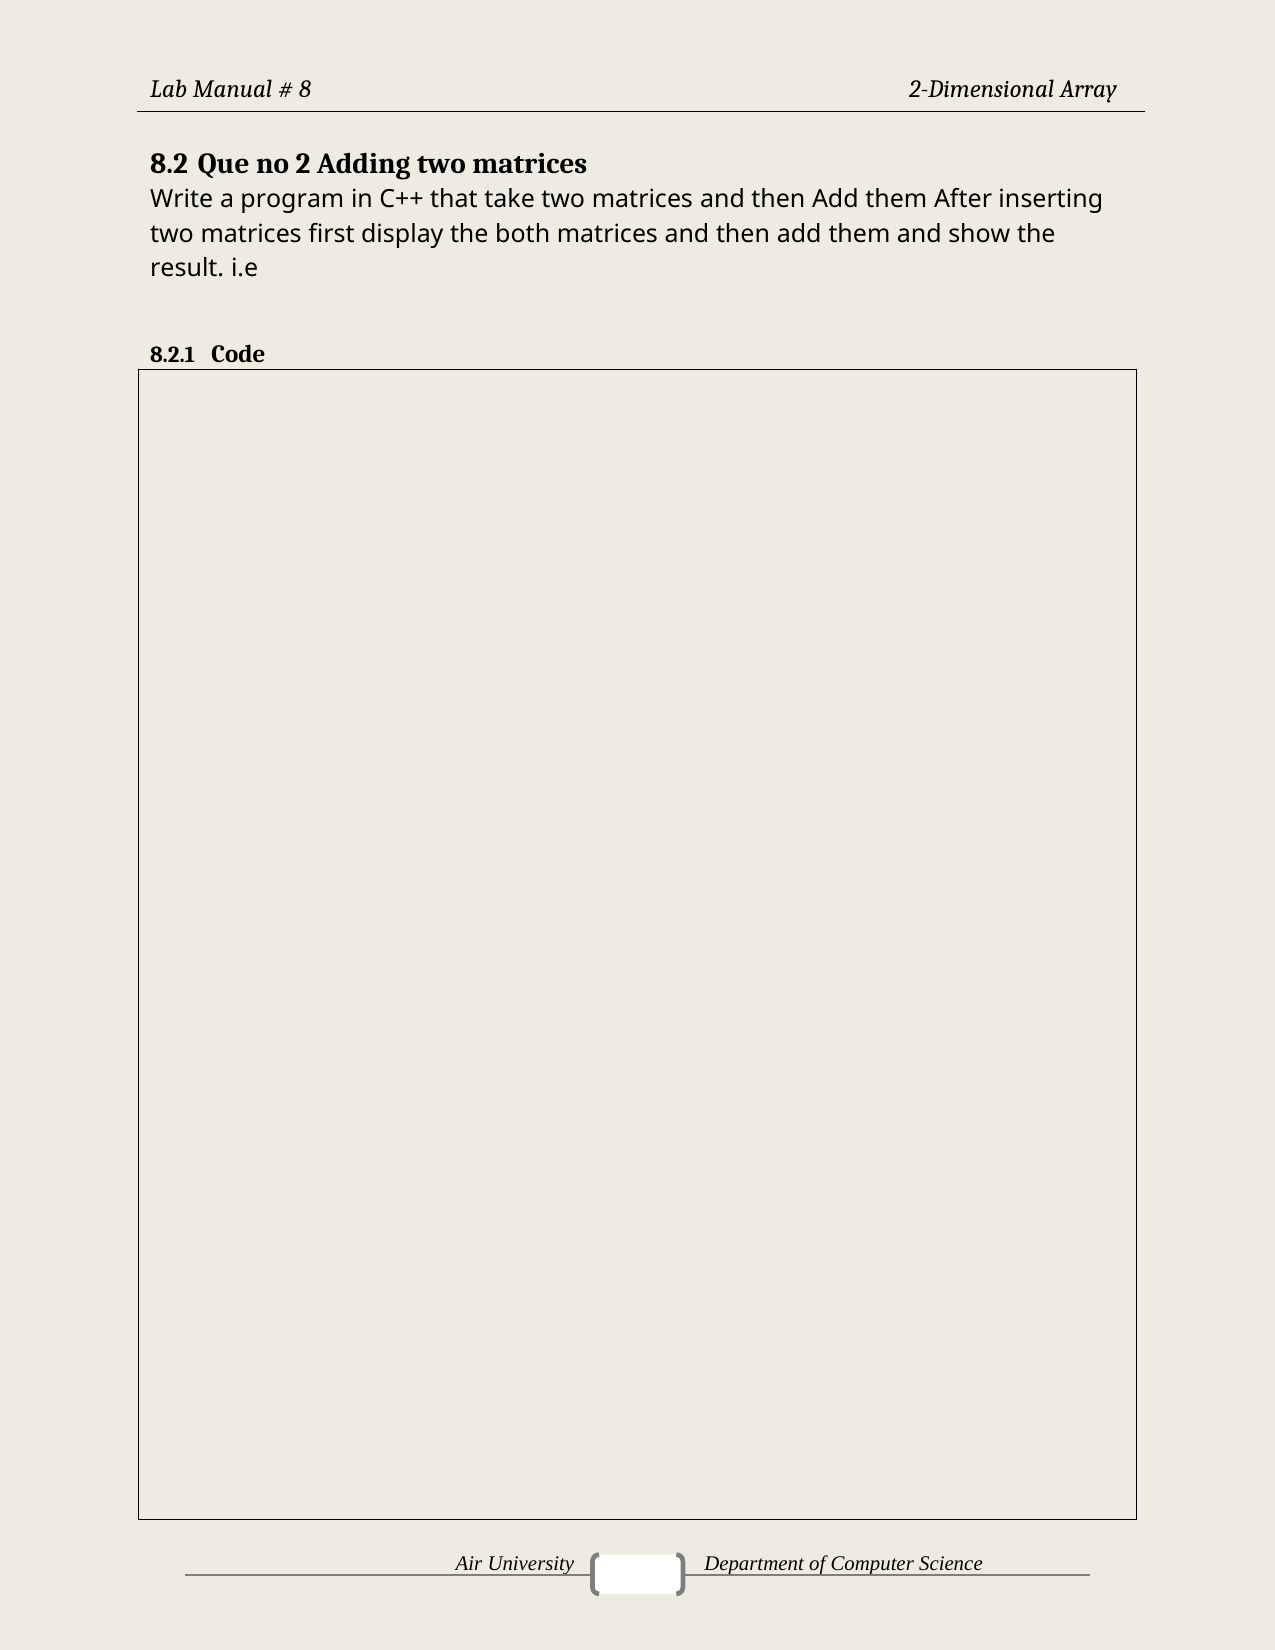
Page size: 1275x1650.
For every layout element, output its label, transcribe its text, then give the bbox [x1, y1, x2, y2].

text Write a program in C++ that take two matrices and then Add them After inserting two matrices first display the both matrices and then add them and show the result. i.e [150, 181, 1119, 284]
subtitle Que no 2 Adding two matrices [150, 147, 1198, 181]
subtitle Code [150, 340, 1198, 368]
table_header [139, 370, 1136, 1518]
